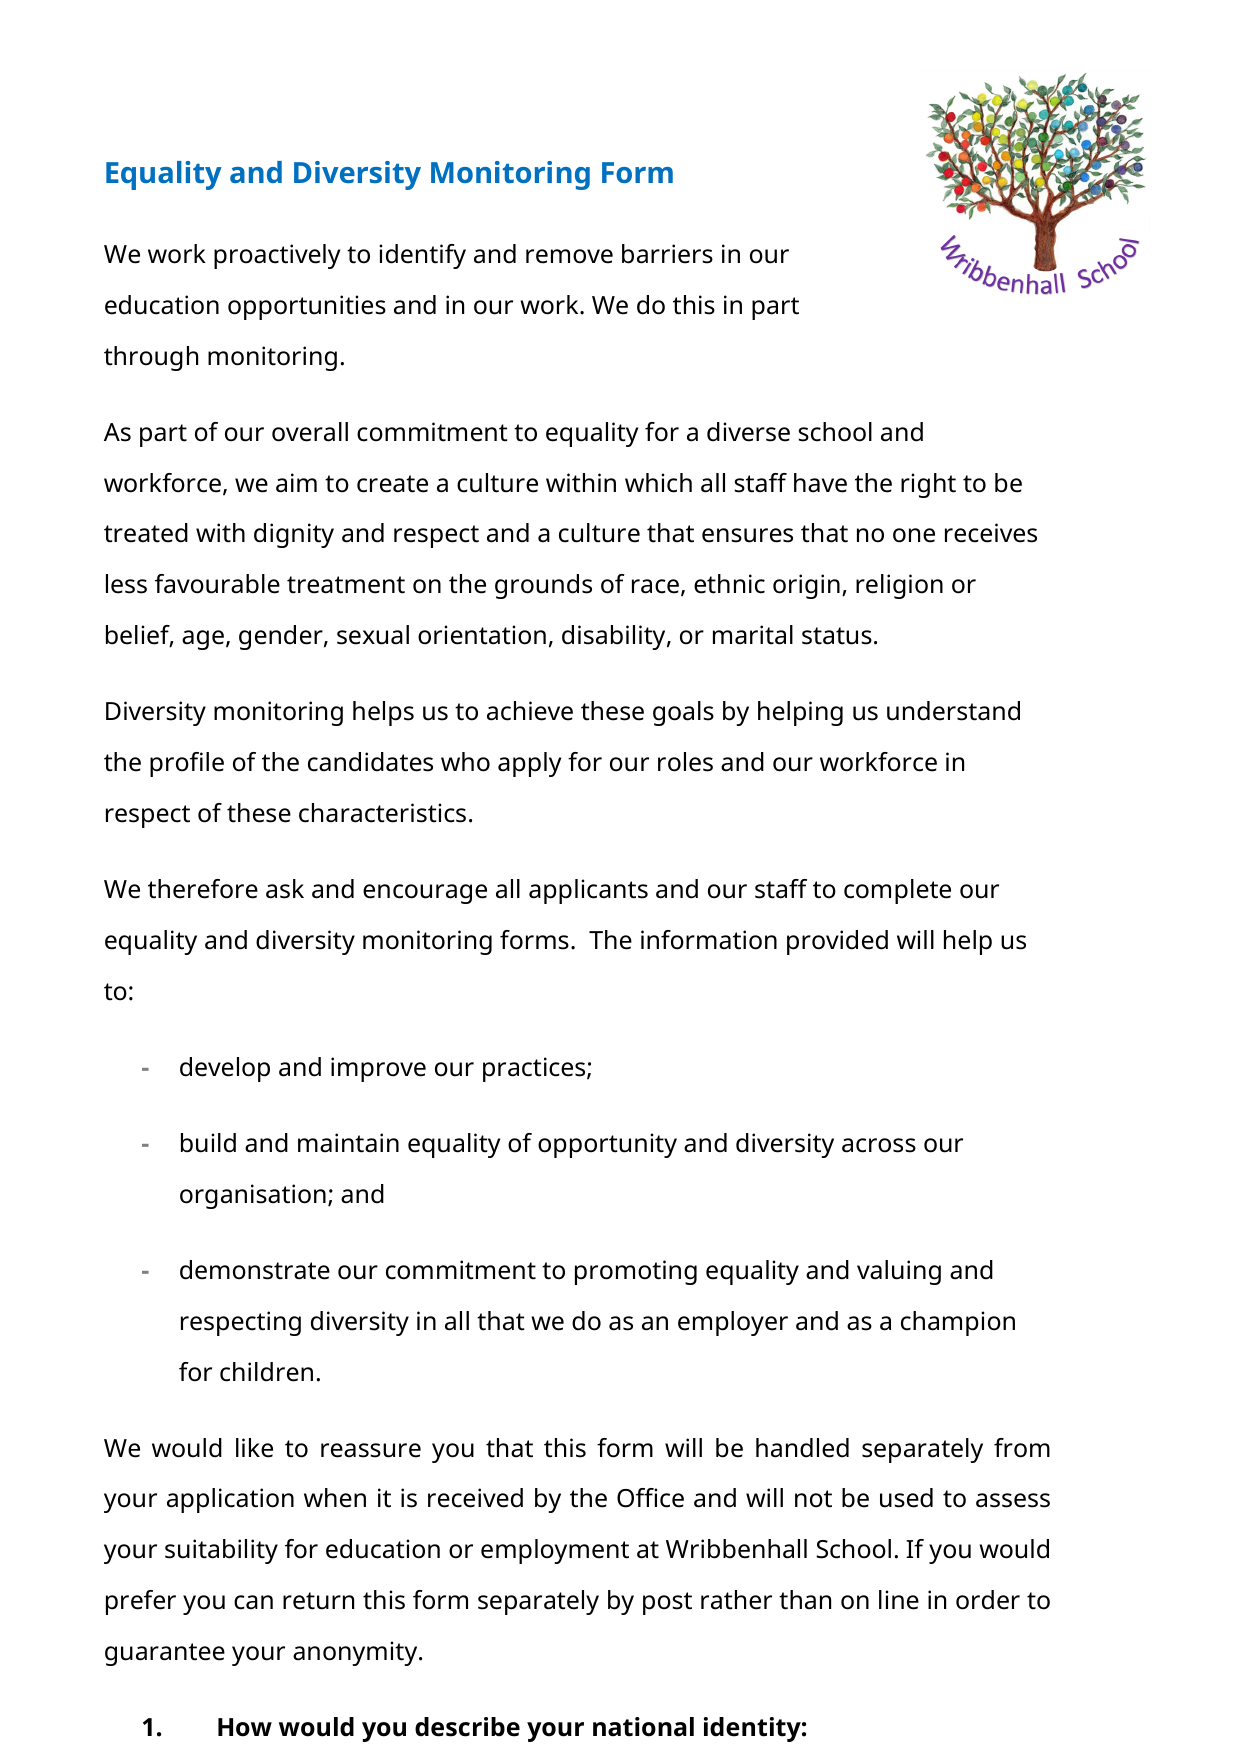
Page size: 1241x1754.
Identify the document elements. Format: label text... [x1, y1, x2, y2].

text We work proactively to identify and remove barriers in our education opportunities and in our work. We do this in part through monitoring. [103, 237, 815, 373]
text As part of our overall commitment to equality for a diverse school and workforce, we aim to create a culture within which all staff have the right to be treated with dignity and respect and a culture that ensures that no one receives less favourable treatment on the grounds of race, ethnic origin, religion or belief, age, gender, sexual orientation, disability, or marital status. [103, 414, 1051, 652]
text Diversity monitoring helps us to achieve these goals by helping us understand the profile of the candidates who apply for our roles and our workforce in respect of these characteristics. [103, 694, 1053, 830]
list How would you describe your national identity: [141, 1710, 1053, 1744]
list develop and improve our practices; [141, 1050, 1053, 1084]
picture [923, 69, 1154, 299]
list build and maintain equality of opportunity and diversity across our organisation; and [141, 1126, 1053, 1211]
text We therefore ask and encourage all applicants and our staff to complete our equality and diversity monitoring forms. The information provided will help us to: [103, 872, 1053, 1008]
text Equality and Diversity Monitoring Form [103, 153, 923, 192]
text We would like to reassure you that this form will be handled separately from your application when it is received by the Office and will not be used to assess your suitability for education or employment at Wribbenhall School. If you would prefer you can return this form separately by post rather than on line in order to guarantee your anonymity. [103, 1431, 1053, 1668]
list demonstrate our commitment to promoting equality and valuing and respecting diversity in all that we do as an employer and as a champion for children. [141, 1253, 1053, 1388]
